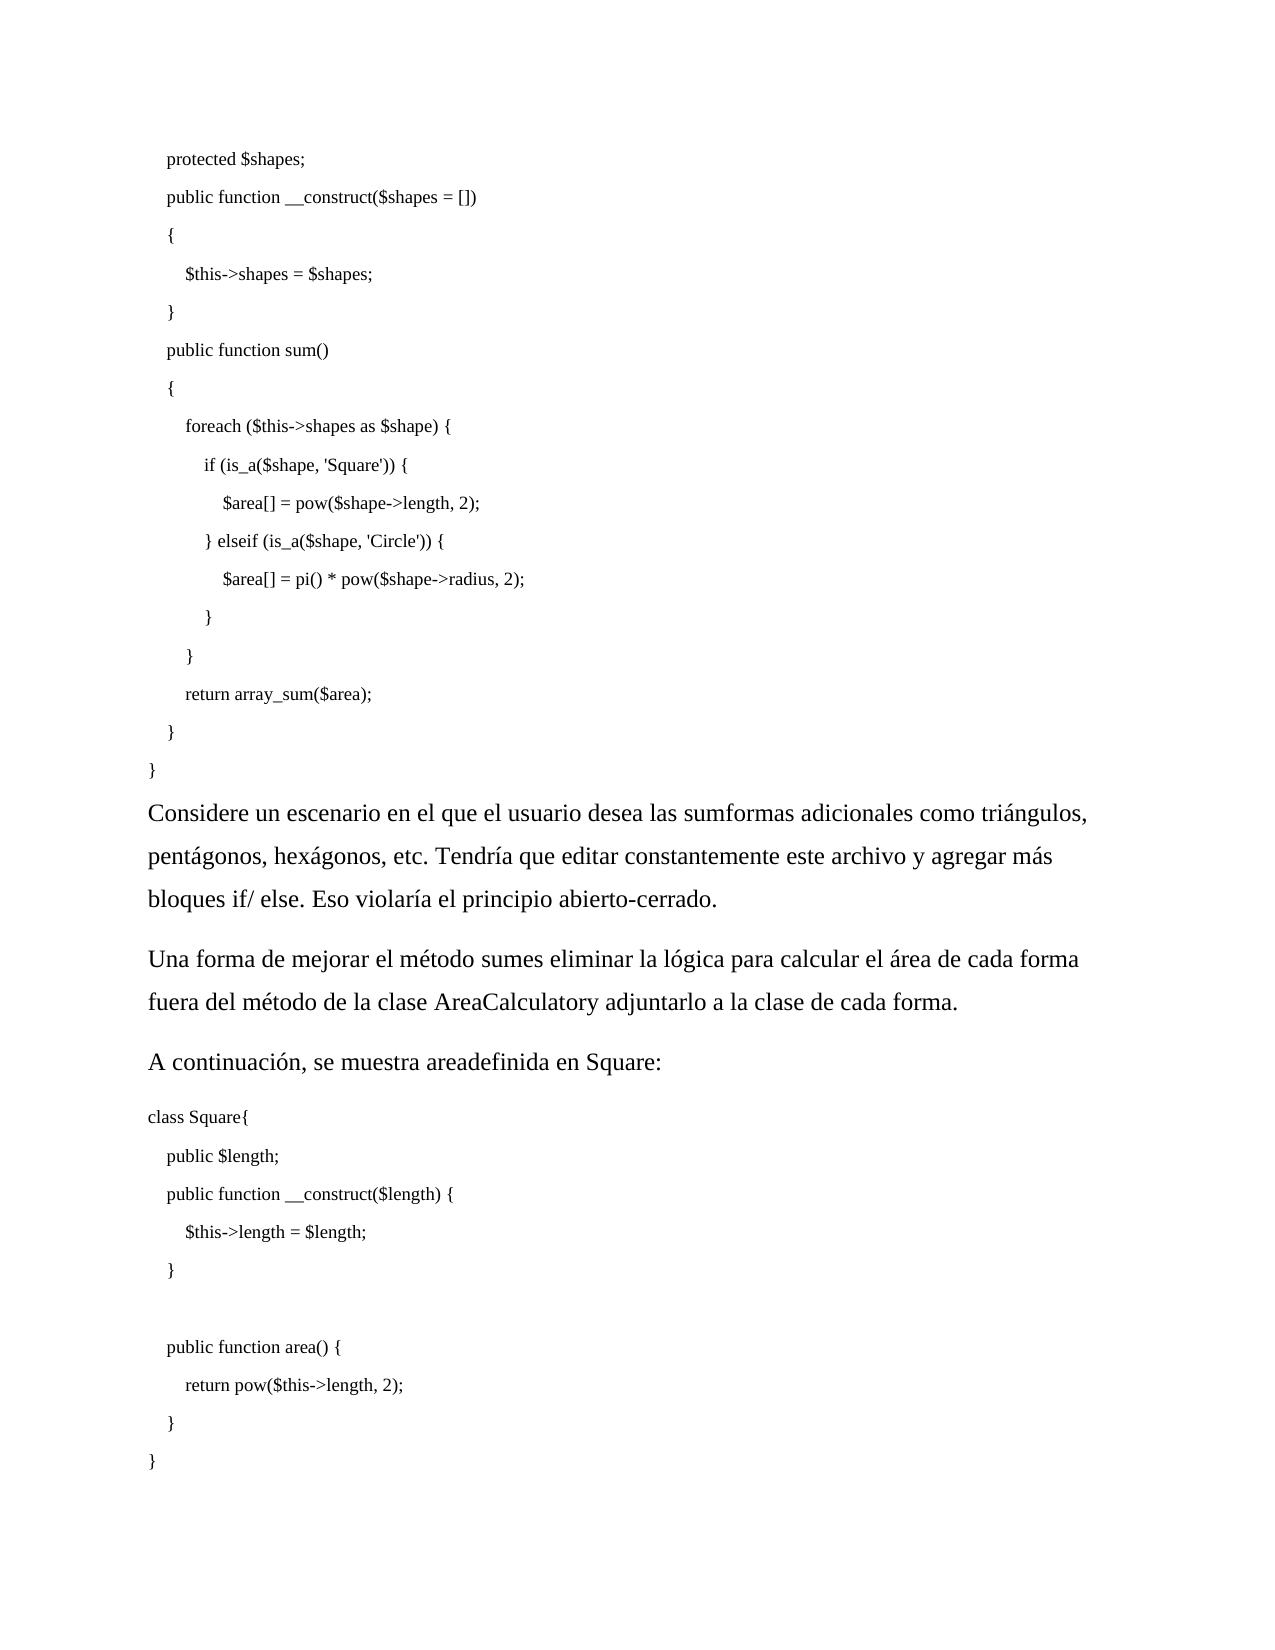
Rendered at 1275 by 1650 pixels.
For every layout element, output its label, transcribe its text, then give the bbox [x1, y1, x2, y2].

text return array_sum($area); [148, 683, 1127, 704]
text } [148, 1412, 1127, 1434]
text foreach ($this->shapes as $shape) { [148, 415, 1127, 437]
text public function area() { [148, 1336, 1127, 1357]
text $area[] = pow($shape->length, 2); [148, 492, 1127, 513]
text } [148, 759, 1127, 781]
text $area[] = pi() * pow($shape->radius, 2); [148, 568, 1127, 590]
text { [148, 377, 1127, 399]
text class Square{ [148, 1106, 1127, 1128]
text public function sum() [148, 339, 1127, 360]
text Considere un escenario en el que el usuario desea las sumformas adicionales como triángulos, pentágonos, hexágonos, etc. Tendría que editar constantemente este archivo y agregar más bloques if/ else. Eso violaría el principio abierto-cerrado. [148, 798, 1127, 913]
text } [148, 301, 1127, 322]
text public function __construct($shapes = []) [148, 186, 1127, 207]
text return pow($this->length, 2); [148, 1374, 1127, 1396]
text } [148, 606, 1127, 628]
text if (is_a($shape, 'Square')) { [148, 453, 1127, 475]
text protected $shapes; [148, 148, 1127, 169]
text public $length; [148, 1144, 1127, 1166]
text } elseif (is_a($shape, 'Circle')) { [148, 530, 1127, 552]
text } [148, 645, 1127, 666]
text Una forma de mejorar el método sumes eliminar la lógica para calcular el área de cada forma fuera del método de la clase AreaCalculatory adjuntarlo a la clase de cada forma. [148, 944, 1127, 1016]
text $this->shapes = $shapes; [148, 262, 1127, 284]
text } [148, 721, 1127, 743]
text } [148, 1259, 1127, 1281]
text public function __construct($length) { [148, 1183, 1127, 1204]
text { [148, 224, 1127, 246]
text } [148, 1450, 1127, 1472]
text A continuación, se muestra areadefinida en Square: [148, 1047, 1127, 1075]
text $this->length = $length; [148, 1221, 1127, 1243]
